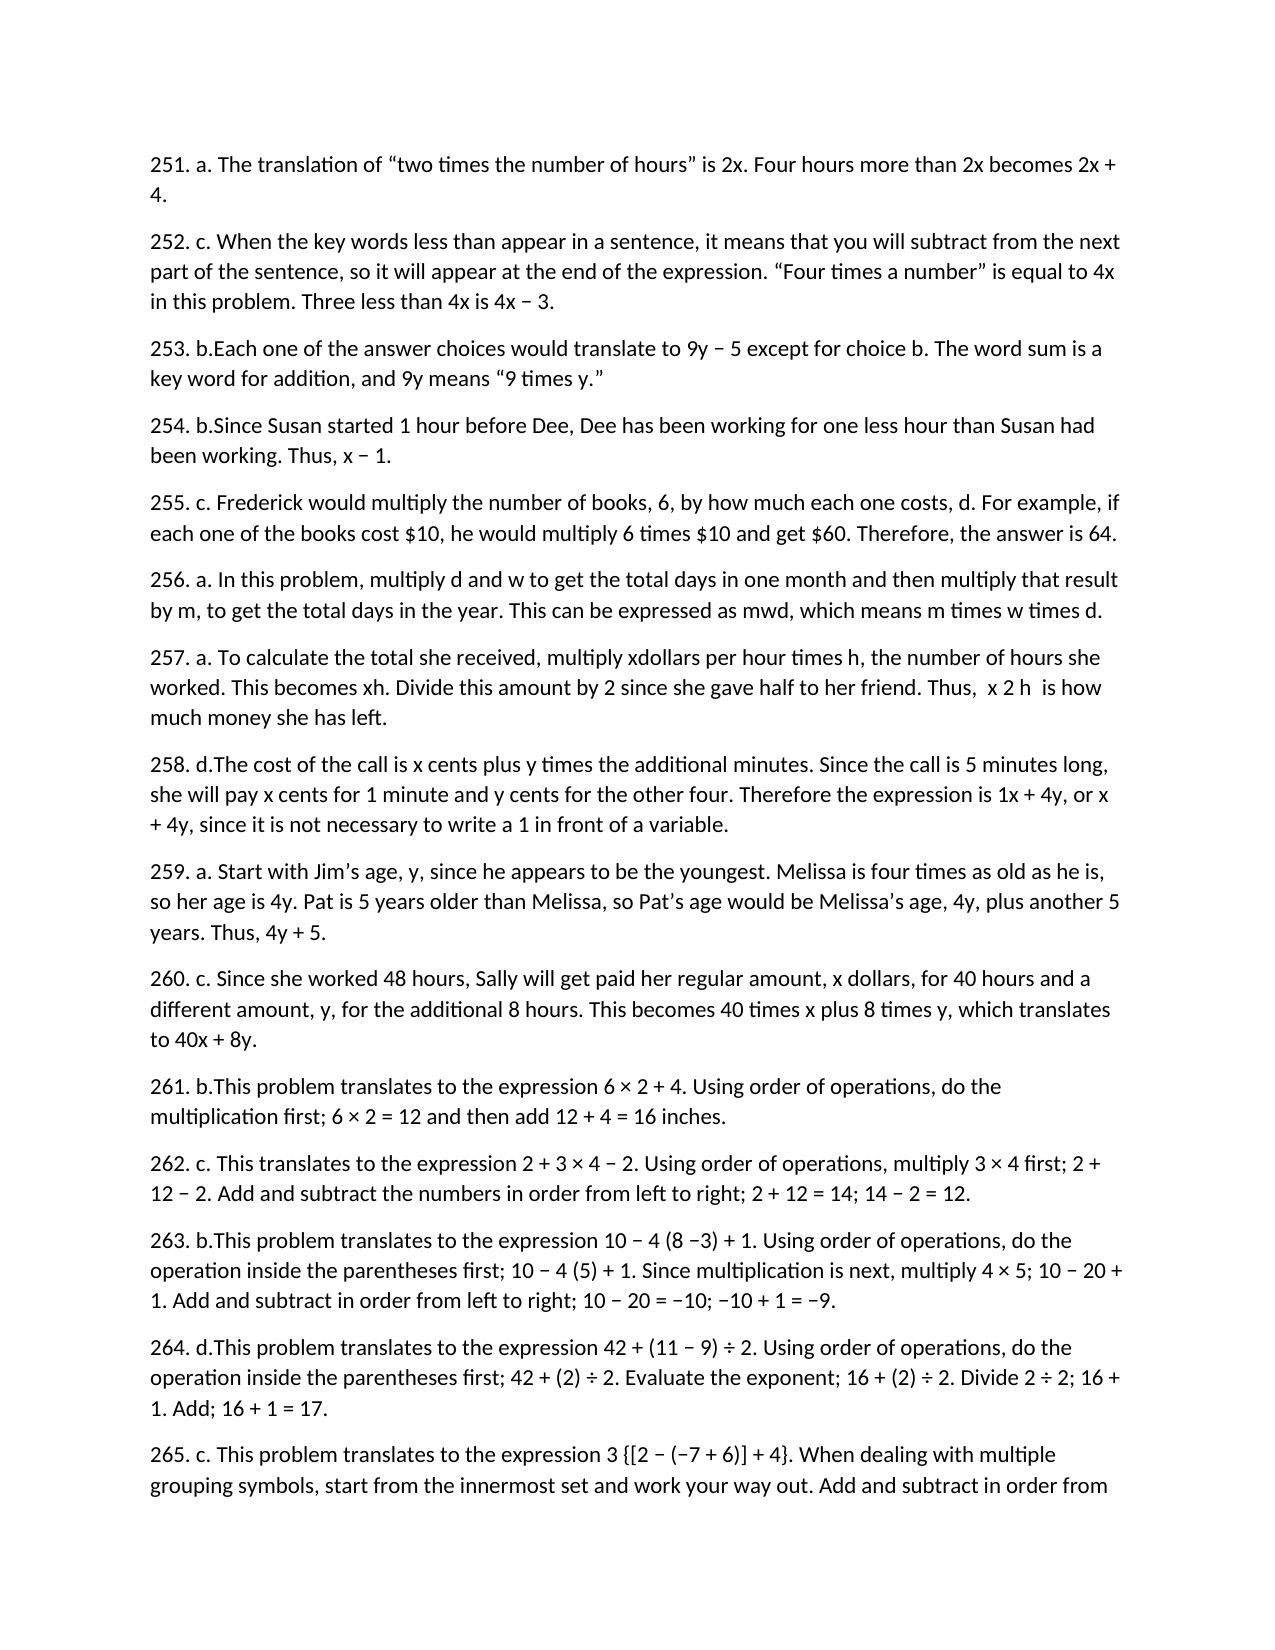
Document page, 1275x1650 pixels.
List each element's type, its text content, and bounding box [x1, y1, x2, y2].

text 251. a. The translation of “two times the number of hours” is 2x. Four hours more than 2x becomes 2x + 4. [150, 150, 1125, 208]
text 252. c. When the key words less than appear in a sentence, it means that you will subtract from the next part of the sentence, so it will appear at the end of the expression. “Four times a number” is equal to 4x in this problem. Three less than 4x is 4x − 3. [150, 227, 1125, 316]
text 264. d.This problem translates to the expression 42 + (11 − 9) ÷ 2. Using order of operations, do the operation inside the parentheses ﬁrst; 42 + (2) ÷ 2. Evaluate the exponent; 16 + (2) ÷ 2. Divide 2 ÷ 2; 16 + 1. Add; 16 + 1 = 17. [150, 1333, 1125, 1422]
text 254. b.Since Susan started 1 hour before Dee, Dee has been working for one less hour than Susan had been working. Thus, x − 1. [150, 411, 1125, 470]
text 259. a. Start with Jim’s age, y, since he appears to be the youngest. Melissa is four times as old as he is, so her age is 4y. Pat is 5 years older than Melissa, so Pat’s age would be Melissa’s age, 4y, plus another 5 years. Thus, 4y + 5. [150, 857, 1125, 946]
text 253. b.Each one of the answer choices would translate to 9y − 5 except for choice b. The word sum is a key word for addition, and 9y means “9 times y.” [150, 334, 1125, 393]
text 256. a. In this problem, multiply d and w to get the total days in one month and then multiply that result by m, to get the total days in the year. This can be expressed as mwd, which means m times w times d. [150, 566, 1125, 624]
text 262. c. This translates to the expression 2 + 3 × 4 − 2. Using order of operations, multiply 3 × 4 ﬁrst; 2 + 12 − 2. Add and subtract the numbers in order from left to right; 2 + 12 = 14; 14 − 2 = 12. [150, 1149, 1125, 1207]
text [150, 1441, 1125, 1499]
text 260. c. Since she worked 48 hours, Sally will get paid her regular amount, x dollars, for 40 hours and a different amount, y, for the additional 8 hours. This becomes 40 times x plus 8 times y, which translates to 40x + 8y. [150, 964, 1125, 1053]
text 255. c. Frederick would multiply the number of books, 6, by how much each one costs, d. For example, if each one of the books cost $10, he would multiply 6 times $10 and get $60. Therefore, the answer is 64. [150, 488, 1125, 547]
text 263. b.This problem translates to the expression 10 − 4 (8 −3) + 1. Using order of operations, do the operation inside the parentheses ﬁrst; 10 − 4 (5) + 1. Since multiplication is next, multiply 4 × 5; 10 − 20 + 1. Add and subtract in order from left to right; 10 − 20 = −10; −10 + 1 = −9. [150, 1226, 1125, 1314]
text 261. b.This problem translates to the expression 6 × 2 + 4. Using order of operations, do the multiplication ﬁrst; 6 × 2 = 12 and then add 12 + 4 = 16 inches. [150, 1072, 1125, 1130]
text 257. a. To calculate the total she received, multiply xdollars per hour times h, the number of hours she worked. This becomes xh. Divide this amount by 2 since she gave half to her friend. Thus, x 2 h is how much money she has left. [150, 643, 1125, 731]
text 258. d.The cost of the call is x cents plus y times the additional minutes. Since the call is 5 minutes long, she will pay x cents for 1 minute and y cents for the other four. Therefore the expression is 1x + 4y, or x + 4y, since it is not necessary to write a 1 in front of a variable. [150, 750, 1125, 838]
